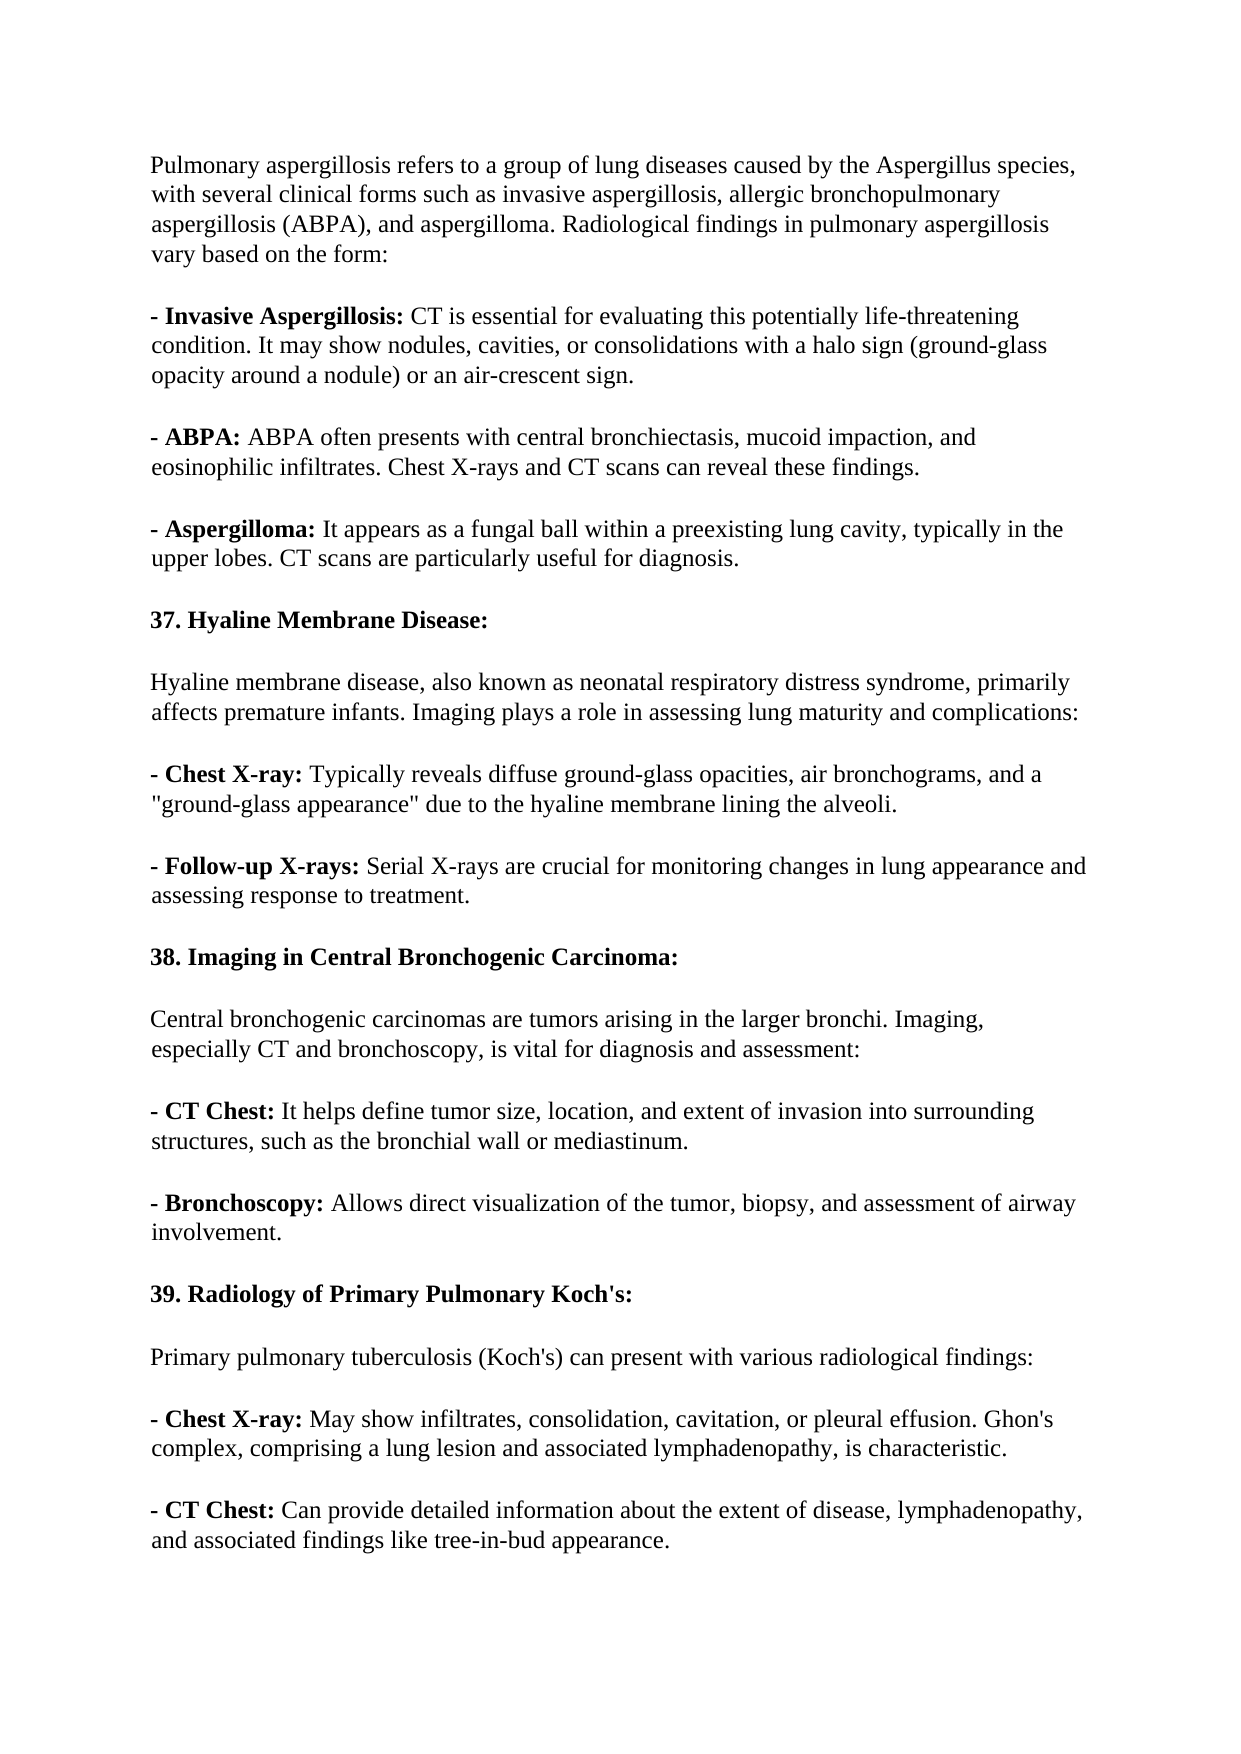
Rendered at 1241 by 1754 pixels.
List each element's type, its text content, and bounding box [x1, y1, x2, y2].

text - Invasive Aspergillosis: CT is essential for evaluating this potentially life-threatening condition. It may show nodules, cavities, or consolidations with a halo sign (ground-glass opacity around a nodule) or an air-crescent sign. [150, 301, 1090, 389]
text 37. Hyaline Membrane Disease: [150, 605, 1090, 634]
text Hyaline membrane disease, also known as neonatal respiratory distress syndrome, primarily affects premature infants. Imaging plays a role in assessing lung maturity and complications: [150, 667, 1090, 726]
text - Chest X-ray: May show infiltrates, consolidation, cavitation, or pleural effusion. Ghon's complex, comprising a lung lesion and associated lymphadenopathy, is characteristic. [150, 1404, 1090, 1462]
text - Aspergilloma: It appears as a fungal ball within a preexisting lung cavity, typically in the upper lobes. CT scans are particularly useful for diagnosis. [150, 514, 1090, 572]
text 39. Radiology of Primary Pulmonary Koch's: [150, 1279, 1090, 1308]
text - CT Chest: It helps define tumor size, location, and extent of invasion into surrounding structures, such as the bronchial wall or mediastinum. [150, 1096, 1090, 1154]
text Primary pulmonary tuberculosis (Koch's) can present with various radiological findings: [150, 1342, 1090, 1370]
text - Chest X-ray: Typically reveals diffuse ground-glass opacities, air bronchograms, and a "ground-glass appearance" due to the hyaline membrane lining the alveoli. [150, 759, 1090, 817]
text Pulmonary aspergillosis refers to a group of lung diseases caused by the Aspergillus species, with several clinical forms such as invasive aspergillosis, allergic bronchopulmonary aspergillosis (ABPA), and aspergilloma. Radiological findings in pulmonary aspergillosis vary based on the form: [150, 150, 1090, 267]
text - Follow-up X-rays: Serial X-rays are crucial for monitoring changes in lung appearance and assessing response to treatment. [150, 851, 1090, 909]
text 38. Imaging in Central Bronchogenic Carcinoma: [150, 942, 1090, 971]
text - Bronchoscopy: Allows direct visualization of the tumor, biopsy, and assessment of airway involvement. [150, 1188, 1090, 1246]
text Central bronchogenic carcinomas are tumors arising in the larger bronchi. Imaging, especially CT and bronchoscopy, is vital for diagnosis and assessment: [150, 1004, 1090, 1063]
text - CT Chest: Can provide detailed information about the extent of disease, lymphadenopathy, and associated findings like tree-in-bud appearance. [150, 1495, 1090, 1554]
text - ABPA: ABPA often presents with central bronchiectasis, mucoid impaction, and eosinophilic infiltrates. Chest X-rays and CT scans can reveal these findings. [150, 422, 1090, 480]
